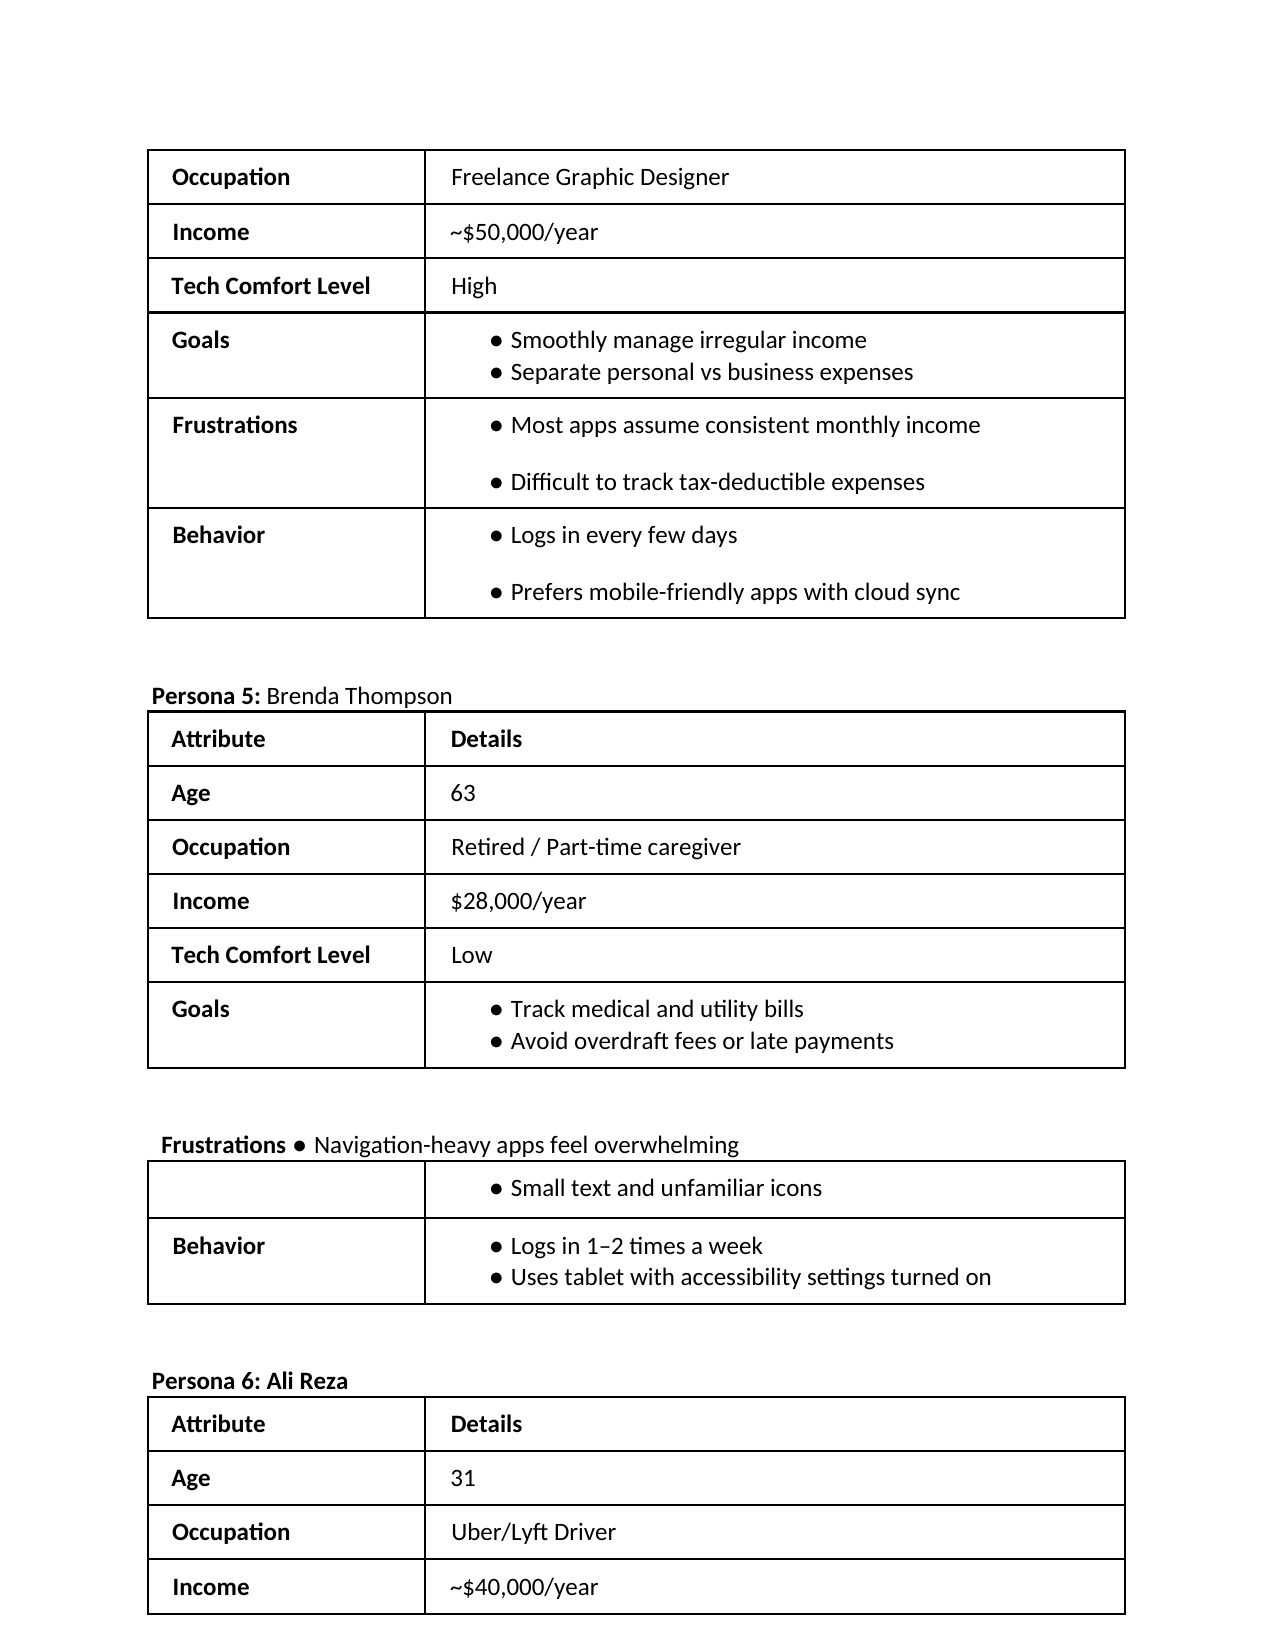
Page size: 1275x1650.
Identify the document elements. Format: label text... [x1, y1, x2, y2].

table_cell Goals [149, 983, 424, 1067]
table_cell Occupation [149, 151, 424, 203]
table_cell Goals [149, 314, 424, 397]
text Persona 5: Brenda Thompson [152, 680, 1272, 710]
table_cell Tech Comfort Level [149, 259, 424, 311]
table_cell ~$40,000/year [426, 1560, 1124, 1612]
text Persona 6: Ali Reza [152, 1365, 1272, 1396]
table_header Attribute [149, 713, 424, 764]
table_cell Income [149, 875, 424, 927]
table_cell Retired / Part-time caregiver [426, 821, 1124, 873]
table_cell ● Track medical and utility bills ● Avoid overdraft fees or late payments [426, 983, 1124, 1067]
table_cell Behavior [149, 1219, 424, 1303]
table_cell Age [149, 1452, 424, 1504]
table_cell Income [149, 1560, 424, 1612]
table_cell 63 [426, 767, 1124, 819]
table_header Details [426, 713, 1124, 764]
table_cell ● Logs in every few days ● Prefers mobile-friendly apps with cloud sync [426, 509, 1124, 617]
table_cell Uber/Lyft Driver [426, 1506, 1124, 1558]
table_cell Low [426, 929, 1124, 981]
table_header Details [426, 1398, 1124, 1450]
table_cell Behavior [149, 509, 424, 617]
table_header Attribute [149, 1398, 424, 1450]
table_cell Occupation [149, 821, 424, 873]
table_cell ● Most apps assume consistent monthly income ● Difficult to track tax-deductible expenses [426, 399, 1124, 507]
table_cell ● Logs in 1–2 times a week ● Uses tablet with accessibility settings turned on [426, 1219, 1124, 1303]
text Frustrations ● Navigation-heavy apps feel overwhelming [161, 1129, 1272, 1159]
table_cell $28,000/year [426, 875, 1124, 927]
table_cell High [426, 259, 1124, 311]
table_cell Income [149, 205, 424, 257]
table_cell Freelance Graphic Designer [426, 151, 1124, 203]
table_cell Age [149, 767, 424, 819]
table_cell ● Smoothly manage irregular income ● Separate personal vs business expenses [426, 314, 1124, 397]
table_header [149, 1162, 424, 1217]
table_cell Occupation [149, 1506, 424, 1558]
table_header ● Small text and unfamiliar icons [426, 1162, 1124, 1217]
table_cell Frustrations [149, 399, 424, 507]
table_cell Tech Comfort Level [149, 929, 424, 981]
table_cell ~$50,000/year [426, 205, 1124, 257]
table_cell 31 [426, 1452, 1124, 1504]
